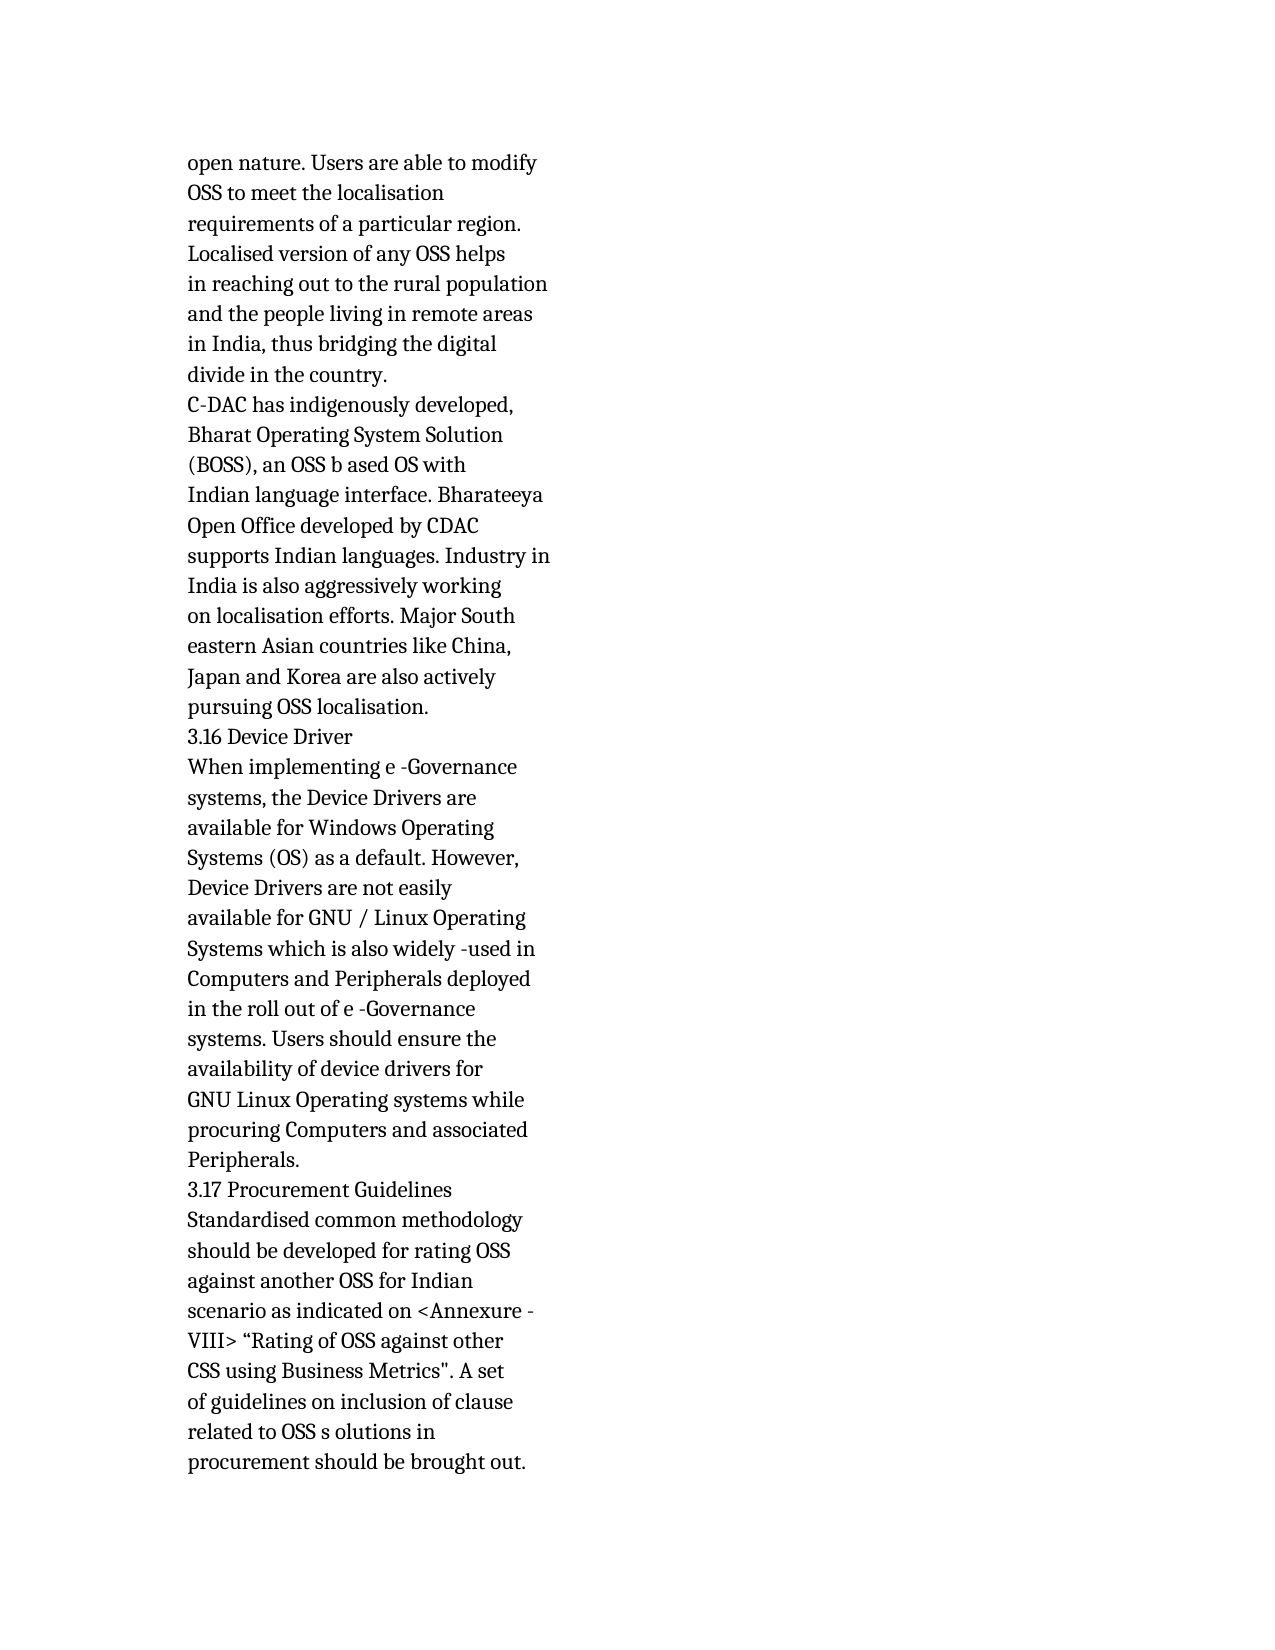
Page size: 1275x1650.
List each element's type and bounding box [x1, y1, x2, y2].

text [187, 150, 1087, 1475]
